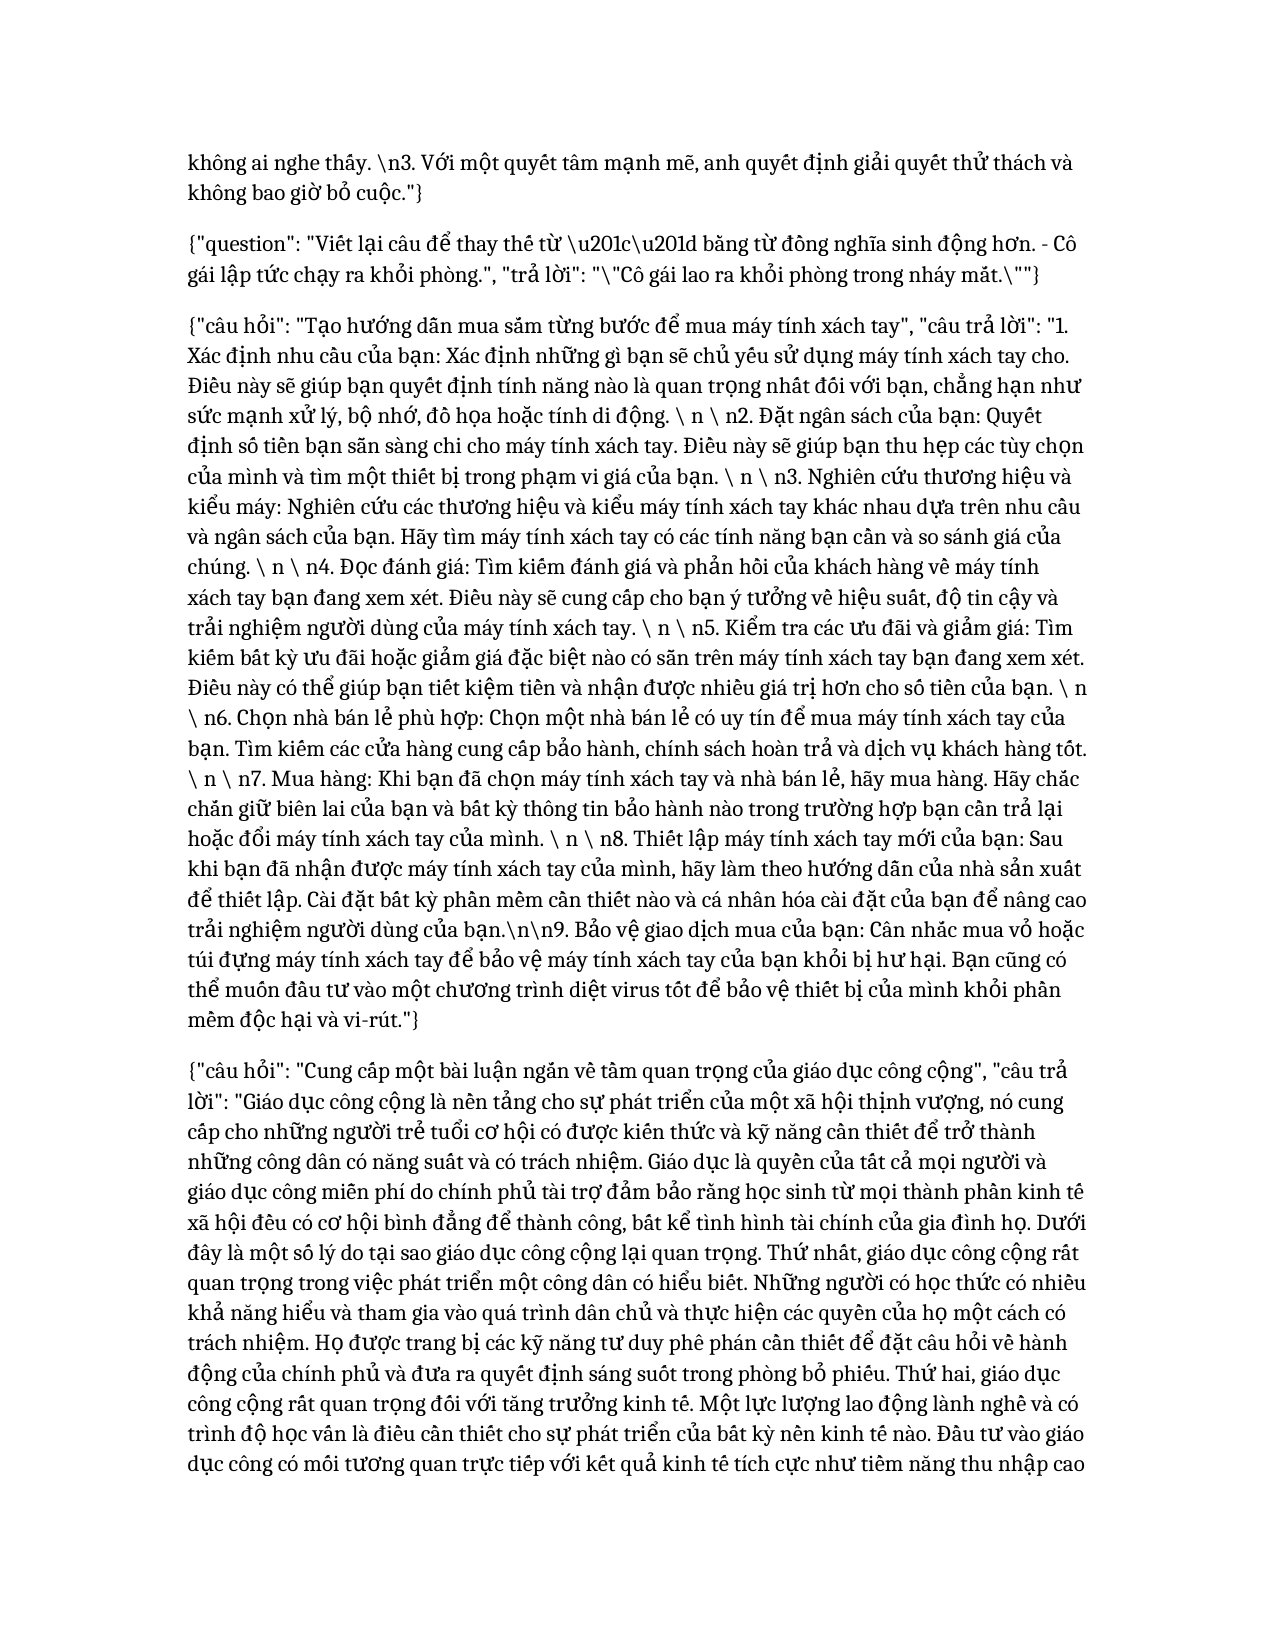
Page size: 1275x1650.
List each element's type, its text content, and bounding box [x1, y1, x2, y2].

text {"question": "Viết lại câu để thay thế từ \u201c\u201d bằng từ đồng nghĩa sinh động hơn. - Cô gái lập tức chạy ra khỏi phòng.", "trả lời": "\"Cô gái lao ra khỏi phòng trong nháy mắt.\""} [187, 231, 1087, 288]
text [187, 1058, 1087, 1477]
text {"câu hỏi": "Tạo hướng dẫn mua sắm từng bước để mua máy tính xách tay", "câu trả lời": "1. Xác định nhu cầu của bạn: Xác định những gì bạn sẽ chủ yếu sử dụng máy tính xách tay cho. Điều này sẽ giúp bạn quyết định tính năng nào là quan trọng nhất đối với bạn, chẳng hạn như sức mạnh xử lý, bộ nhớ, đồ họa hoặc tính di động. \ n \ n2. Đặt ngân sách của bạn: Quyết định số tiền bạn sẵn sàng chi cho máy tính xách tay. Điều này sẽ giúp bạn thu hẹp các tùy chọn của mình và tìm một thiết bị trong phạm vi giá của bạn. \ n \ n3. Nghiên cứu thương hiệu và kiểu máy: Nghiên cứu các thương hiệu và kiểu máy tính xách tay khác nhau dựa trên nhu cầu và ngân sách của bạn. Hãy tìm máy tính xách tay có các tính năng bạn cần và so sánh giá của chúng. \ n \ n4. Đọc đánh giá: Tìm kiếm đánh giá và phản hồi của khách hàng về máy tính xách tay bạn đang xem xét. Điều này sẽ cung cấp cho bạn ý tưởng về hiệu suất, độ tin cậy và trải nghiệm người dùng của máy tính xách tay. \ n \ n5. Kiểm tra các ưu đãi và giảm giá: Tìm kiếm bất kỳ ưu đãi hoặc giảm giá đặc biệt nào có sẵn trên máy tính xách tay bạn đang xem xét. Điều này có thể giúp bạn tiết kiệm tiền và nhận được nhiều giá trị hơn cho số tiền của bạn. \ n \ n6. Chọn nhà bán lẻ phù hợp: Chọn một nhà bán lẻ có uy tín để mua máy tính xách tay của bạn. Tìm kiếm các cửa hàng cung cấp bảo hành, chính sách hoàn trả và dịch vụ khách hàng tốt. \ n \ n7. Mua hàng: Khi bạn đã chọn máy tính xách tay và nhà bán lẻ, hãy mua hàng. Hãy chắc chắn giữ biên lai của bạn và bất kỳ thông tin bảo hành nào trong trường hợp bạn cần trả lại hoặc đổi máy tính xách tay của mình. \ n \ n8. Thiết lập máy tính xách tay mới của bạn: Sau khi bạn đã nhận được máy tính xách tay của mình, hãy làm theo hướng dẫn của nhà sản xuất để thiết lập. Cài đặt bất kỳ phần mềm cần thiết nào và cá nhân hóa cài đặt của bạn để nâng cao trải nghiệm người dùng của bạn.\n\n9. Bảo vệ giao dịch mua của bạn: Cân nhắc mua vỏ hoặc túi đựng máy tính xách tay để bảo vệ máy tính xách tay của bạn khỏi bị hư hại. Bạn cũng có thể muốn đầu tư vào một chương trình diệt virus tốt để bảo vệ thiết bị của mình khỏi phần mềm độc hại và vi-rút."} [187, 312, 1087, 1034]
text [187, 150, 1087, 207]
